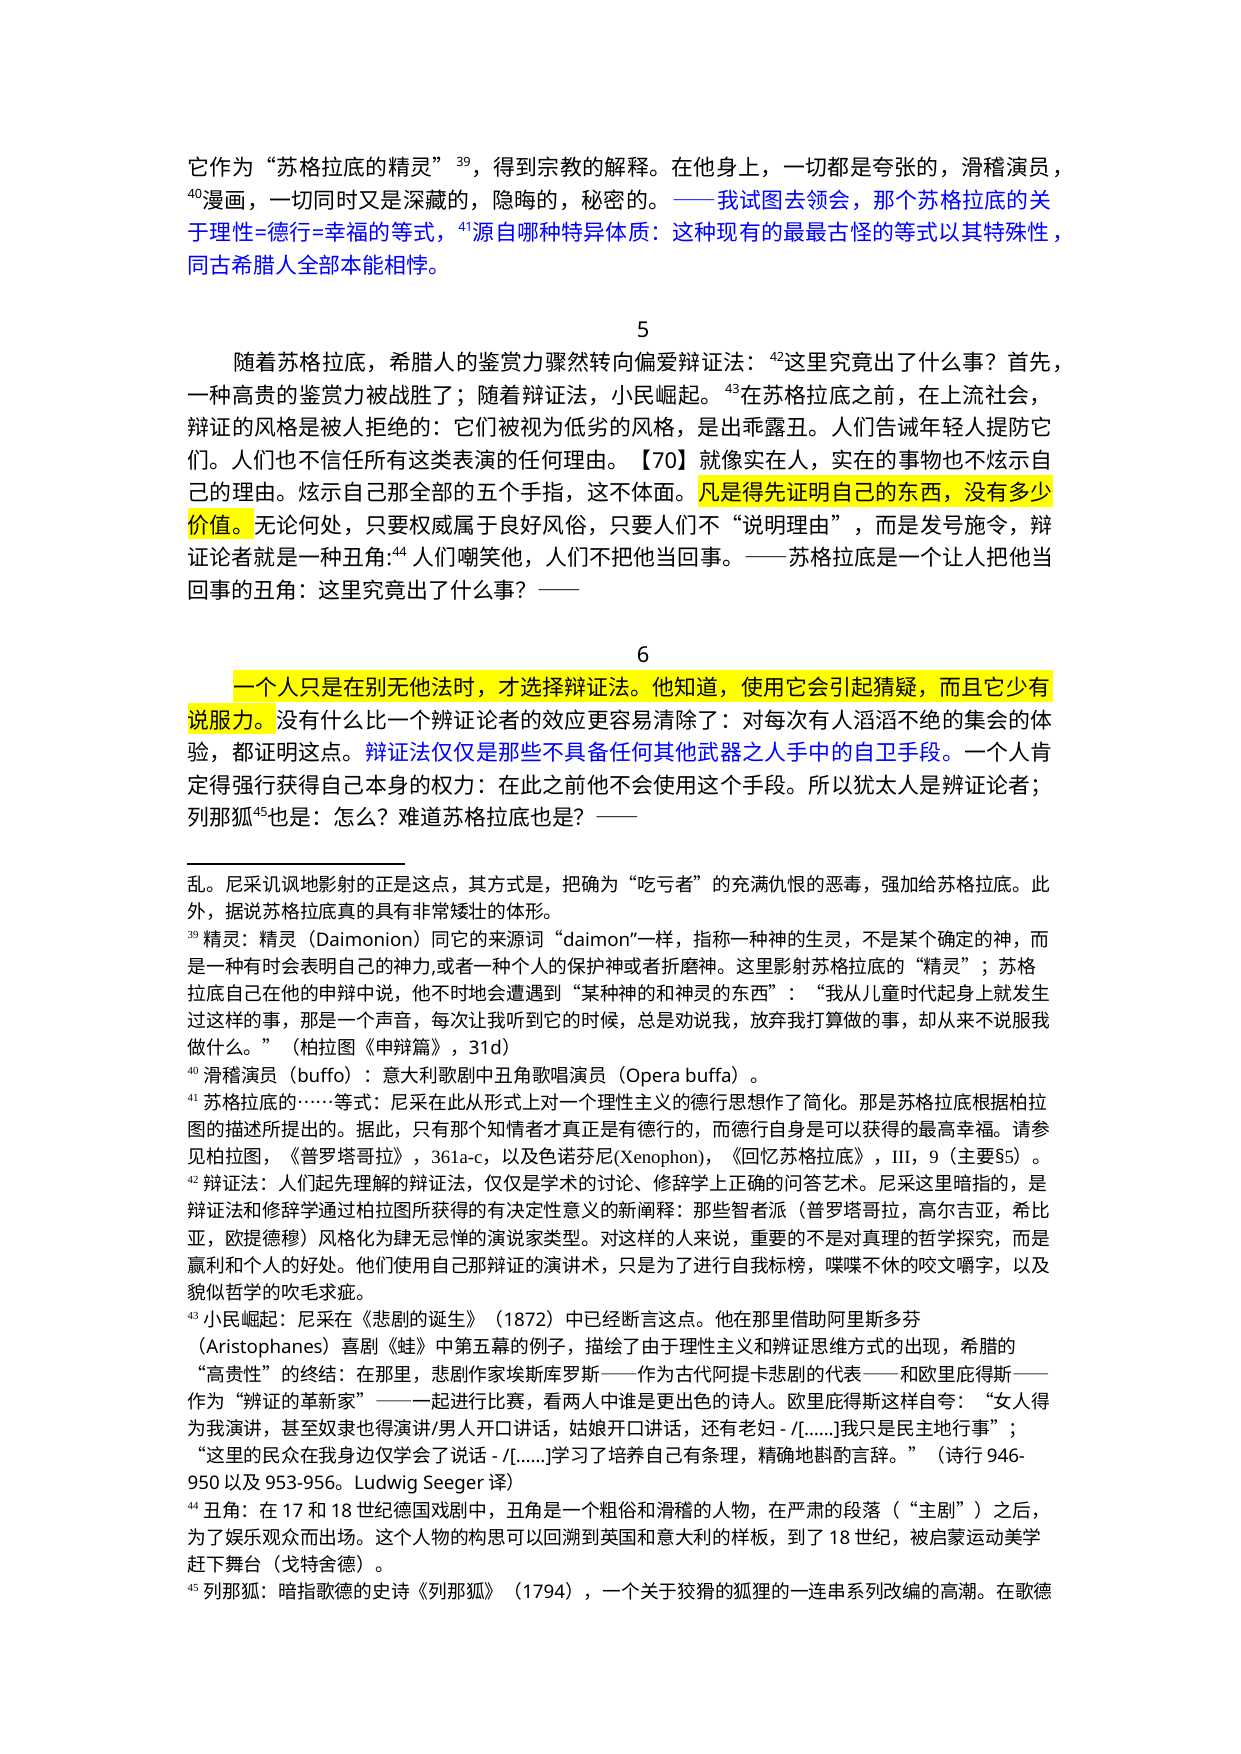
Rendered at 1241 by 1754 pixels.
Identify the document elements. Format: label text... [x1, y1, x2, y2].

text 6 [187, 637, 1053, 670]
text 一个人只是在别无他法时，才选择辩证法。他知道，使用它会引起猜疑，而且它少有说服力。没有什么比一个辨证论者的效应更容易清除了：对每次有人滔滔不绝的集会的体验，都证明这点。辩证法仅仅是那些不具备任何其他武器之人手中的自卫手段。一个人肯定得强行获得自己本身的权力：在此之前他不会使用这个手段。所以犹太人是辨证论者；列那狐也是：怎么？难道苏格拉底也是？—— [187, 670, 1053, 832]
text 5 [187, 312, 1053, 345]
text 随着苏格拉底，希腊人的鉴赏力骤然转向偏爱辩证法：这里究竟出了什么事？首先，一种高贵的鉴赏力被战胜了；随着辩证法，小民崛起。在苏格拉底之前，在上流社会，辩证的风格是被人拒绝的：它们被视为低劣的风格，是出乖露丑。人们告诫年轻人提防它们。人们也不信任所有这类表演的任何理由。【70】就像实在人，实在的事物也不炫示自己的理由。炫示自己那全部的五个手指，这不体面。凡是得先证明自己的东西，没有多少价值。无论何处，只要权威属于良好风俗，只要人们不“说明理由”，而是发号施令，辩证论者就是一种丑角: 人们嘲笑他，人们不把他当回事。——苏格拉底是一个让人把他当回事的丑角：这里究竟出了什么事？—— [187, 345, 1053, 605]
text 不仅在被承认的本能中的粗野放荡和混乱无序，表明苏格拉底的颓废：逻辑的无节制扩张和那种佝偻病人的恶毒，也表明了他的特点。我们也千万别忘了那种听觉的幻觉，它作为“苏格拉底的精灵”，得到宗教的解释。在他身上，一切都是夸张的，滑稽演员，漫画，一切同时又是深藏的，隐晦的，秘密的。——我试图去领会，那个苏格拉底的关于理性=德行=幸福的等式，源自哪种特异体质：这种现有的最最古怪的等式以其特殊性，同古希腊人全部本能相悖。 [187, 150, 1053, 280]
